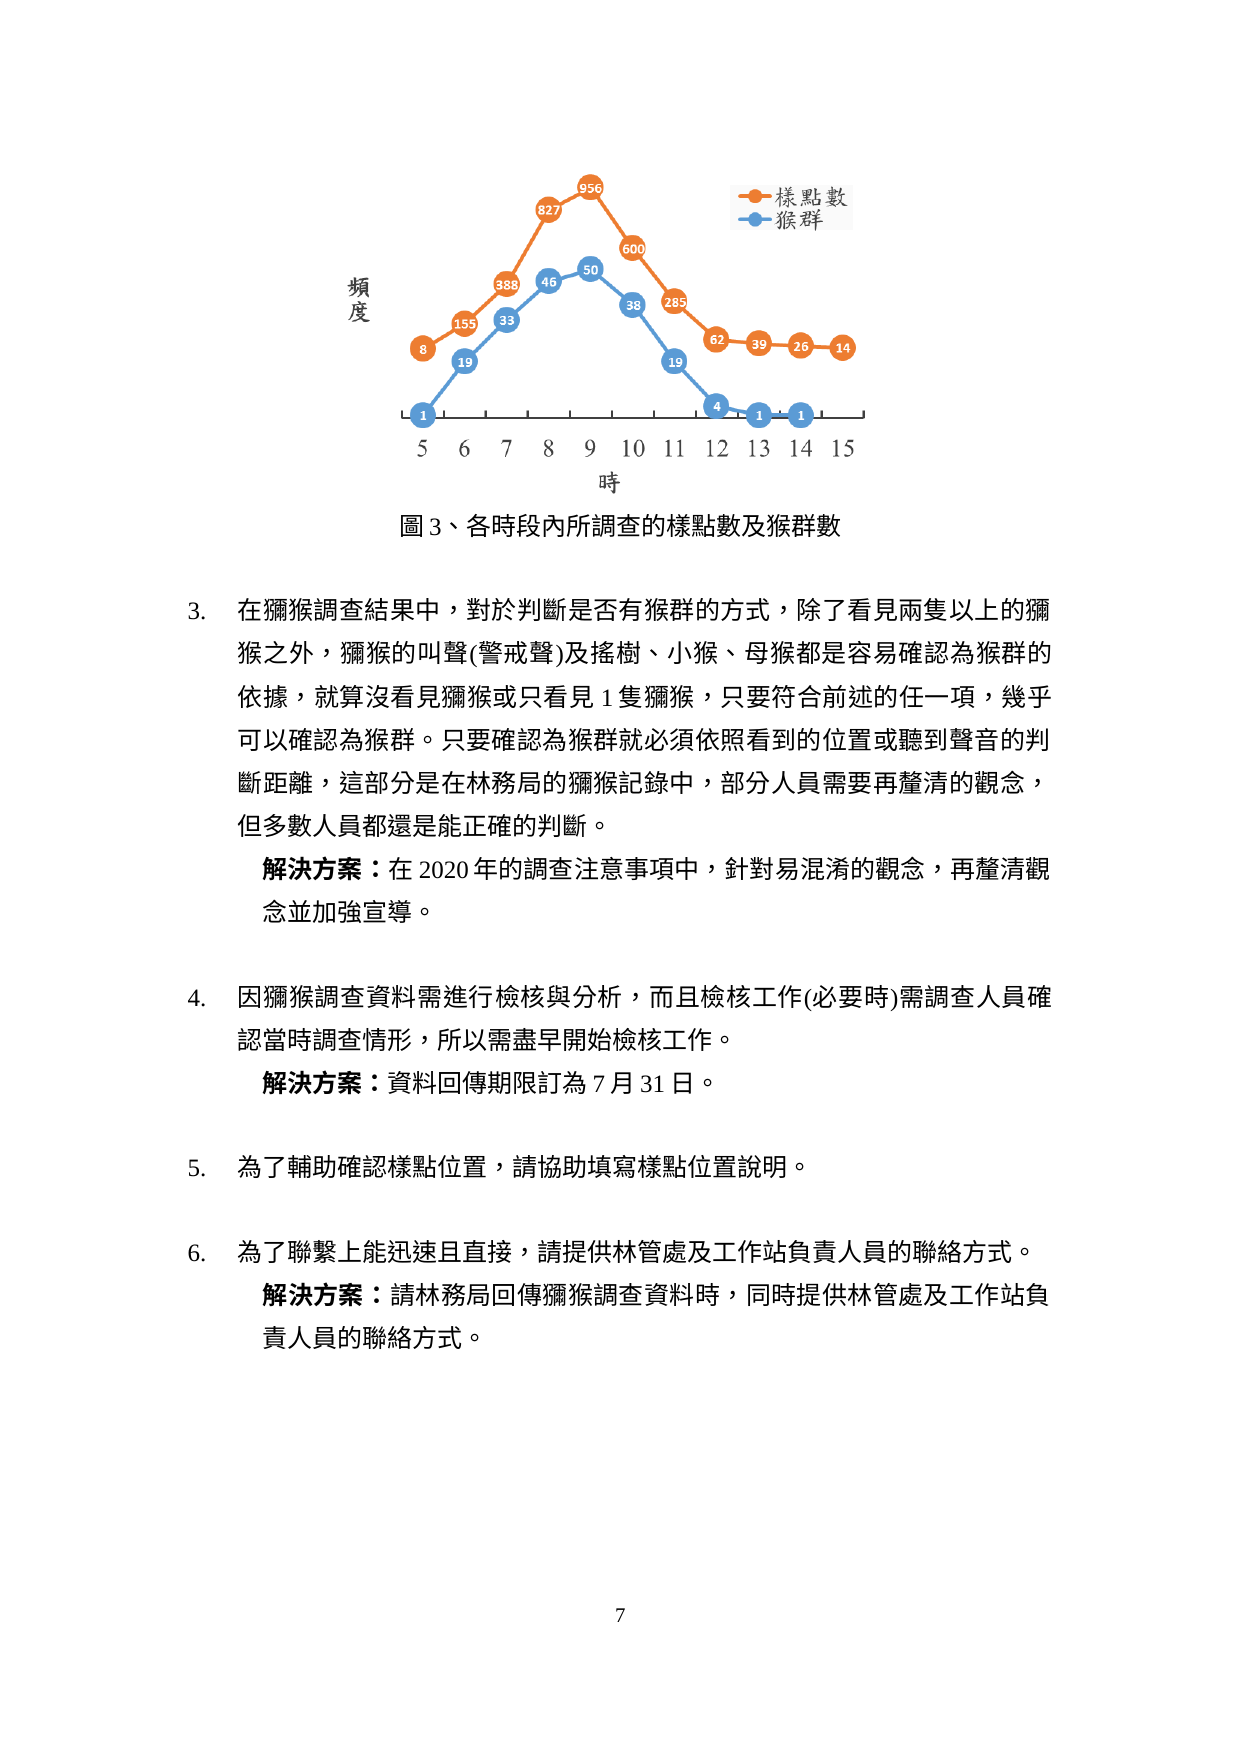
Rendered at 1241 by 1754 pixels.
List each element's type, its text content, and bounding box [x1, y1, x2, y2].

list 解決方案：請林務局回傳獼猴調查資料時，同時提供林管處及工作站負責人員的聯絡方式。 [262, 1275, 1053, 1356]
list 在獼猴調查結果中，對於判斷是否有猴群的方式，除了看見兩隻以上的獼猴之外，獼猴的叫聲(警戒聲)及搖樹、小猴、母猴都是容易確認為猴群的依據，就算沒看見獼猴或只看見1隻獼猴，只要符合前述的任一項，幾乎可以確認為猴群。只要確認為猴群就必須依照看到的位置或聽到聲音的判斷距離，這部分是在林務局的獼猴記錄中，部分人員需要再釐清的觀念，但多數人員都還是能正確的判斷。 [187, 590, 1053, 843]
list 解決方案：資料回傳期限訂為7月31日。 [262, 1063, 1053, 1100]
text 圖3、各時段內所調查的樣點數及猴群數 [187, 506, 1053, 543]
picture [339, 163, 901, 500]
list 為了輔助確認樣點位置，請協助填寫樣點位置說明。 [187, 1147, 1053, 1185]
list 解決方案：在2020年的調查注意事項中，針對易混淆的觀念，再釐清觀念並加強宣導。 [262, 849, 1053, 929]
list 為了聯繫上能迅速且直接，請提供林管處及工作站負責人員的聯絡方式。 [187, 1232, 1053, 1269]
list 因獼猴調查資料需進行檢核與分析，而且檢核工作(必要時)需調查人員確認當時調查情形，所以需盡早開始檢核工作。 [187, 977, 1053, 1057]
